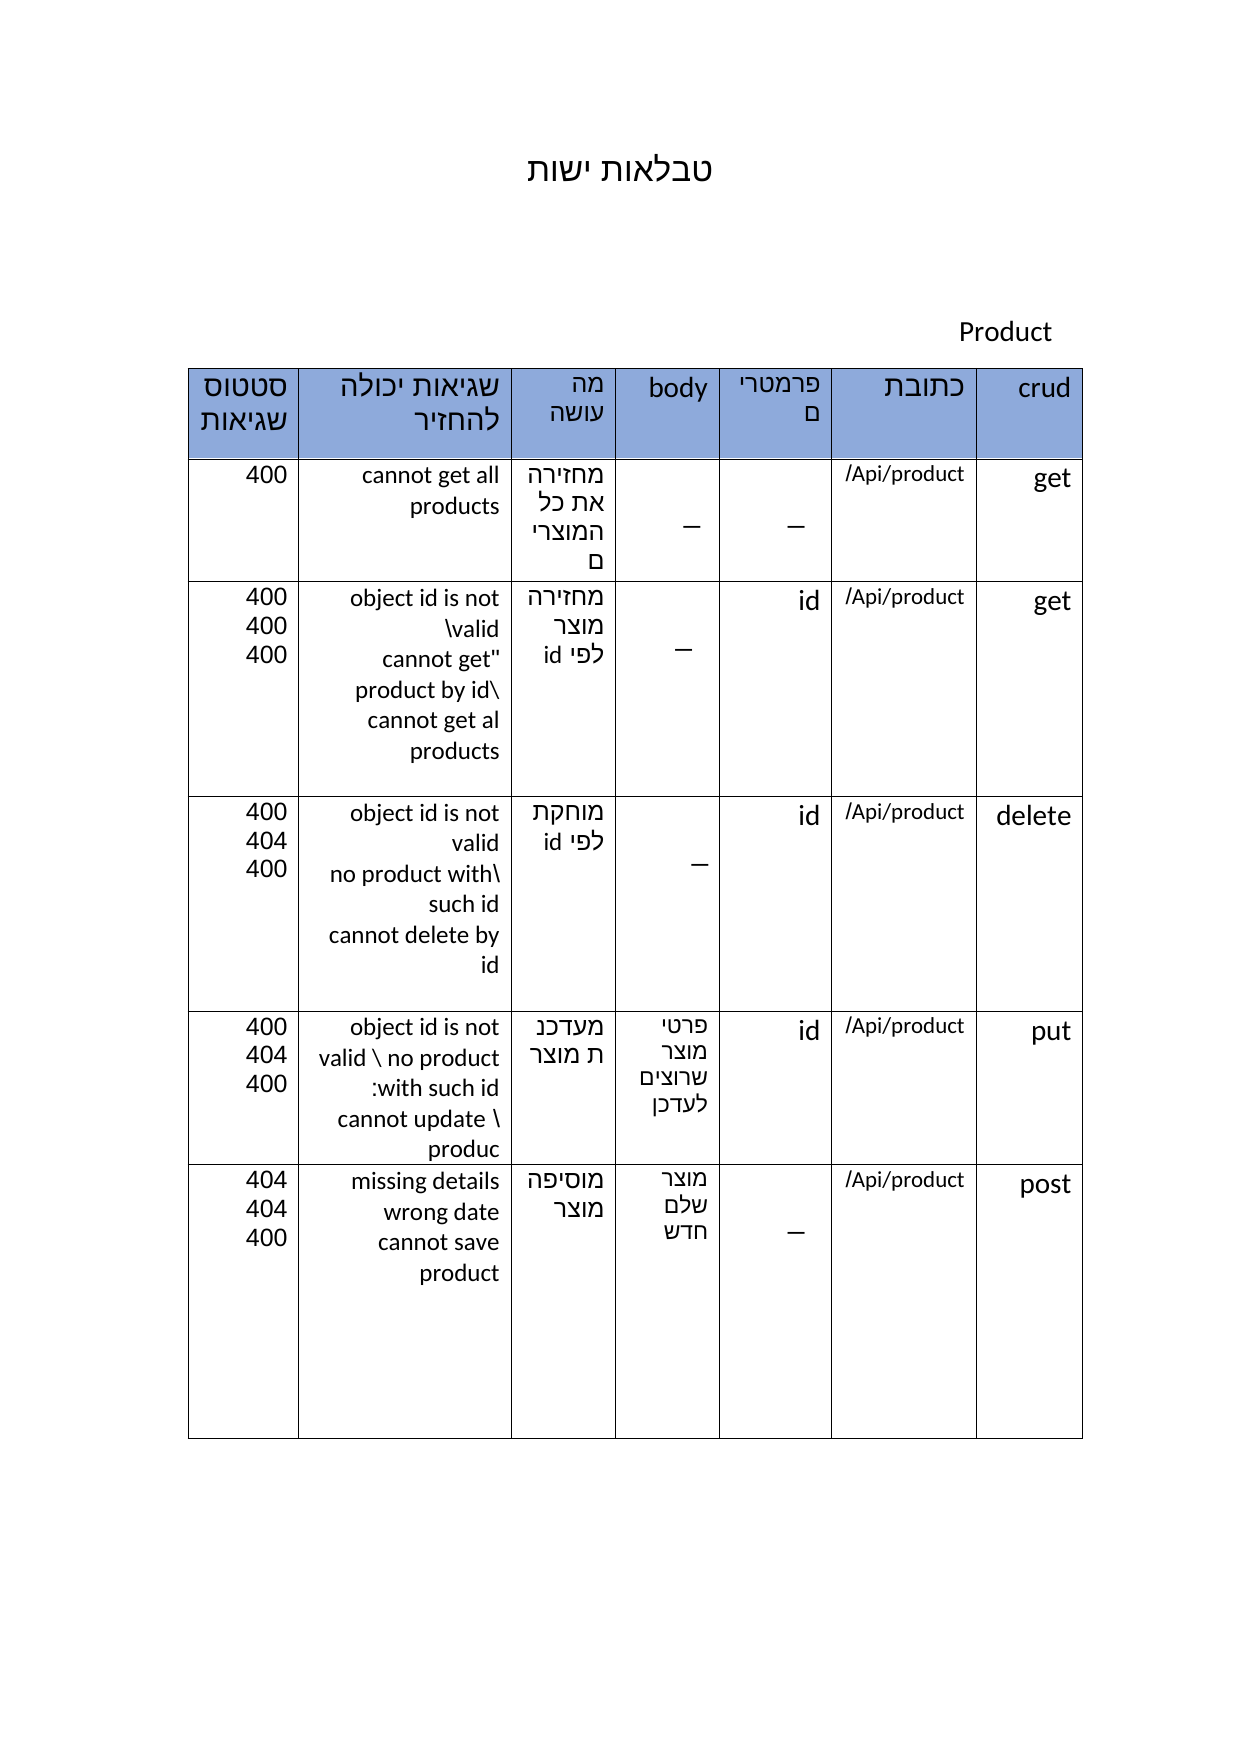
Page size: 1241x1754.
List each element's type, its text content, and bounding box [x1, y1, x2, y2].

table_header כתובת [832, 369, 976, 458]
table_cell 400 404 400 [189, 1012, 298, 1164]
table_header body [616, 369, 719, 458]
table_cell id [720, 797, 831, 1011]
table_cell מעדכנת מוצר [512, 1012, 615, 1164]
table_cell _ [616, 582, 719, 796]
table_cell id [720, 1012, 831, 1164]
table_cell Api/product/ [832, 797, 976, 1011]
table_cell cannot get all products [299, 460, 511, 581]
table_cell מוחקת לפי id [512, 797, 615, 1011]
table_cell _ [616, 460, 719, 581]
table_header פרמטרים [720, 369, 831, 458]
table_cell object id is not valid \no product with such id cannot delete by id [299, 797, 511, 1011]
table_cell post [977, 1165, 1082, 1437]
table_cell 404 404 400 [189, 1165, 298, 1437]
table_cell object id is not valid\ "cannot get product by id\cannot get al products [299, 582, 511, 796]
table_cell פרטי מוצר שרוצים לעדכן [616, 1012, 719, 1164]
table_cell _ [720, 1165, 831, 1437]
table_cell get [977, 460, 1082, 581]
table_cell מחזירה מוצר לפי id [512, 582, 615, 796]
table_cell _ [616, 797, 719, 1011]
table_header שגיאות יכולה להחזיר [299, 369, 511, 458]
table_cell 400 404 400 [189, 797, 298, 1011]
table_cell put [977, 1012, 1082, 1164]
text טבלאות ישות [187, 150, 1053, 188]
table_cell object id is not valid \ no product with such id: \ cannot update produc [299, 1012, 511, 1164]
table_cell מוצר שלם חדש [616, 1165, 719, 1437]
table_header סטטוס שגיאות [189, 369, 298, 458]
table_cell 400 400 400 [189, 582, 298, 796]
table_cell id [720, 582, 831, 796]
table_header crud [977, 369, 1082, 458]
table_cell delete [977, 797, 1082, 1011]
table_cell Api/product/ [832, 1012, 976, 1164]
table_cell 400 [189, 460, 298, 581]
table_cell Api/product/ [832, 1165, 976, 1437]
text Product [187, 313, 1053, 348]
table_cell _ [720, 460, 831, 581]
table_cell missing details wrong date cannot save product [299, 1165, 511, 1437]
table_header מה עושה [512, 369, 615, 458]
table_cell מחזירה את כל המוצרים [512, 460, 615, 581]
table_cell Api/product/ [832, 460, 976, 581]
table_cell get [977, 582, 1082, 796]
table_cell מוסיפה מוצר [512, 1165, 615, 1437]
table_cell Api/product/ [832, 582, 976, 796]
